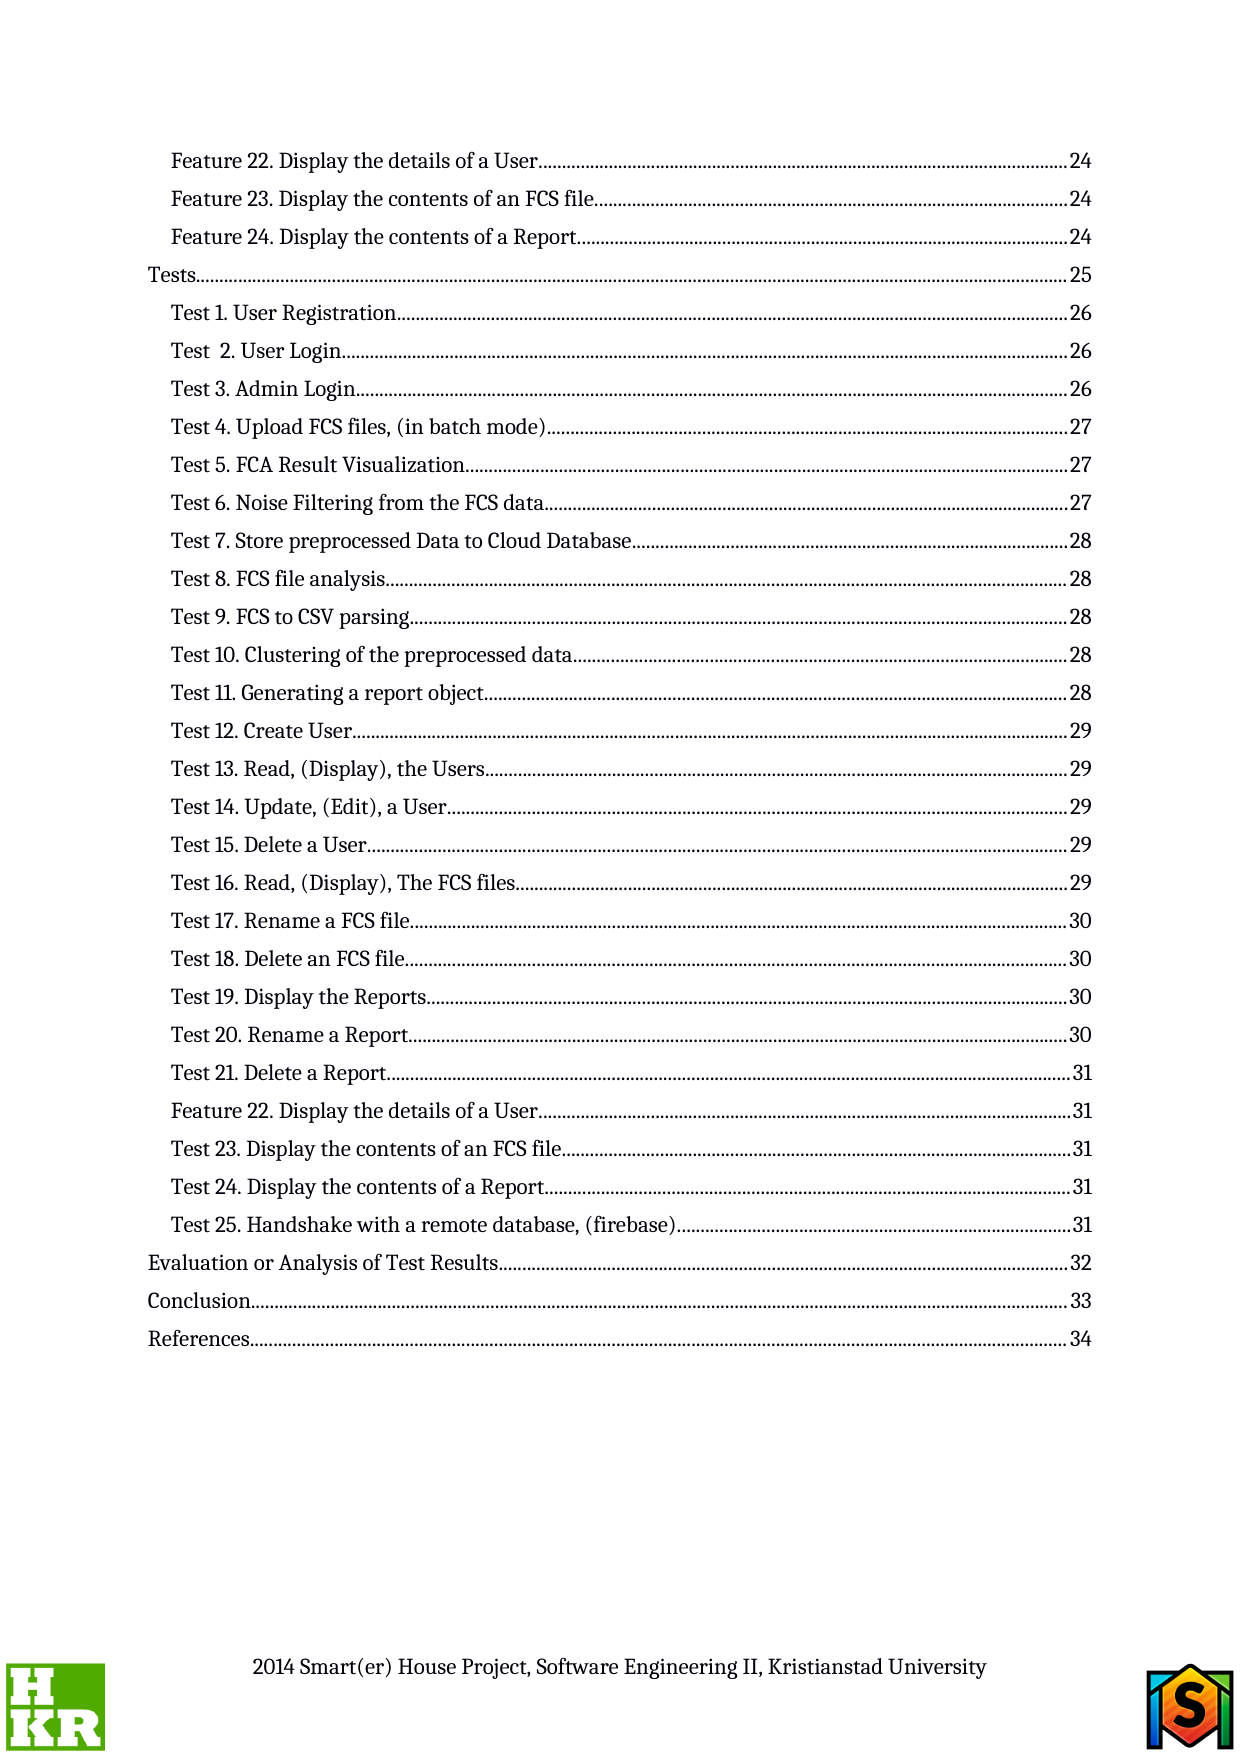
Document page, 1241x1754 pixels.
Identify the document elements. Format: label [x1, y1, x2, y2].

picture [3, 1660, 108, 1754]
picture [1141, 1660, 1241, 1754]
